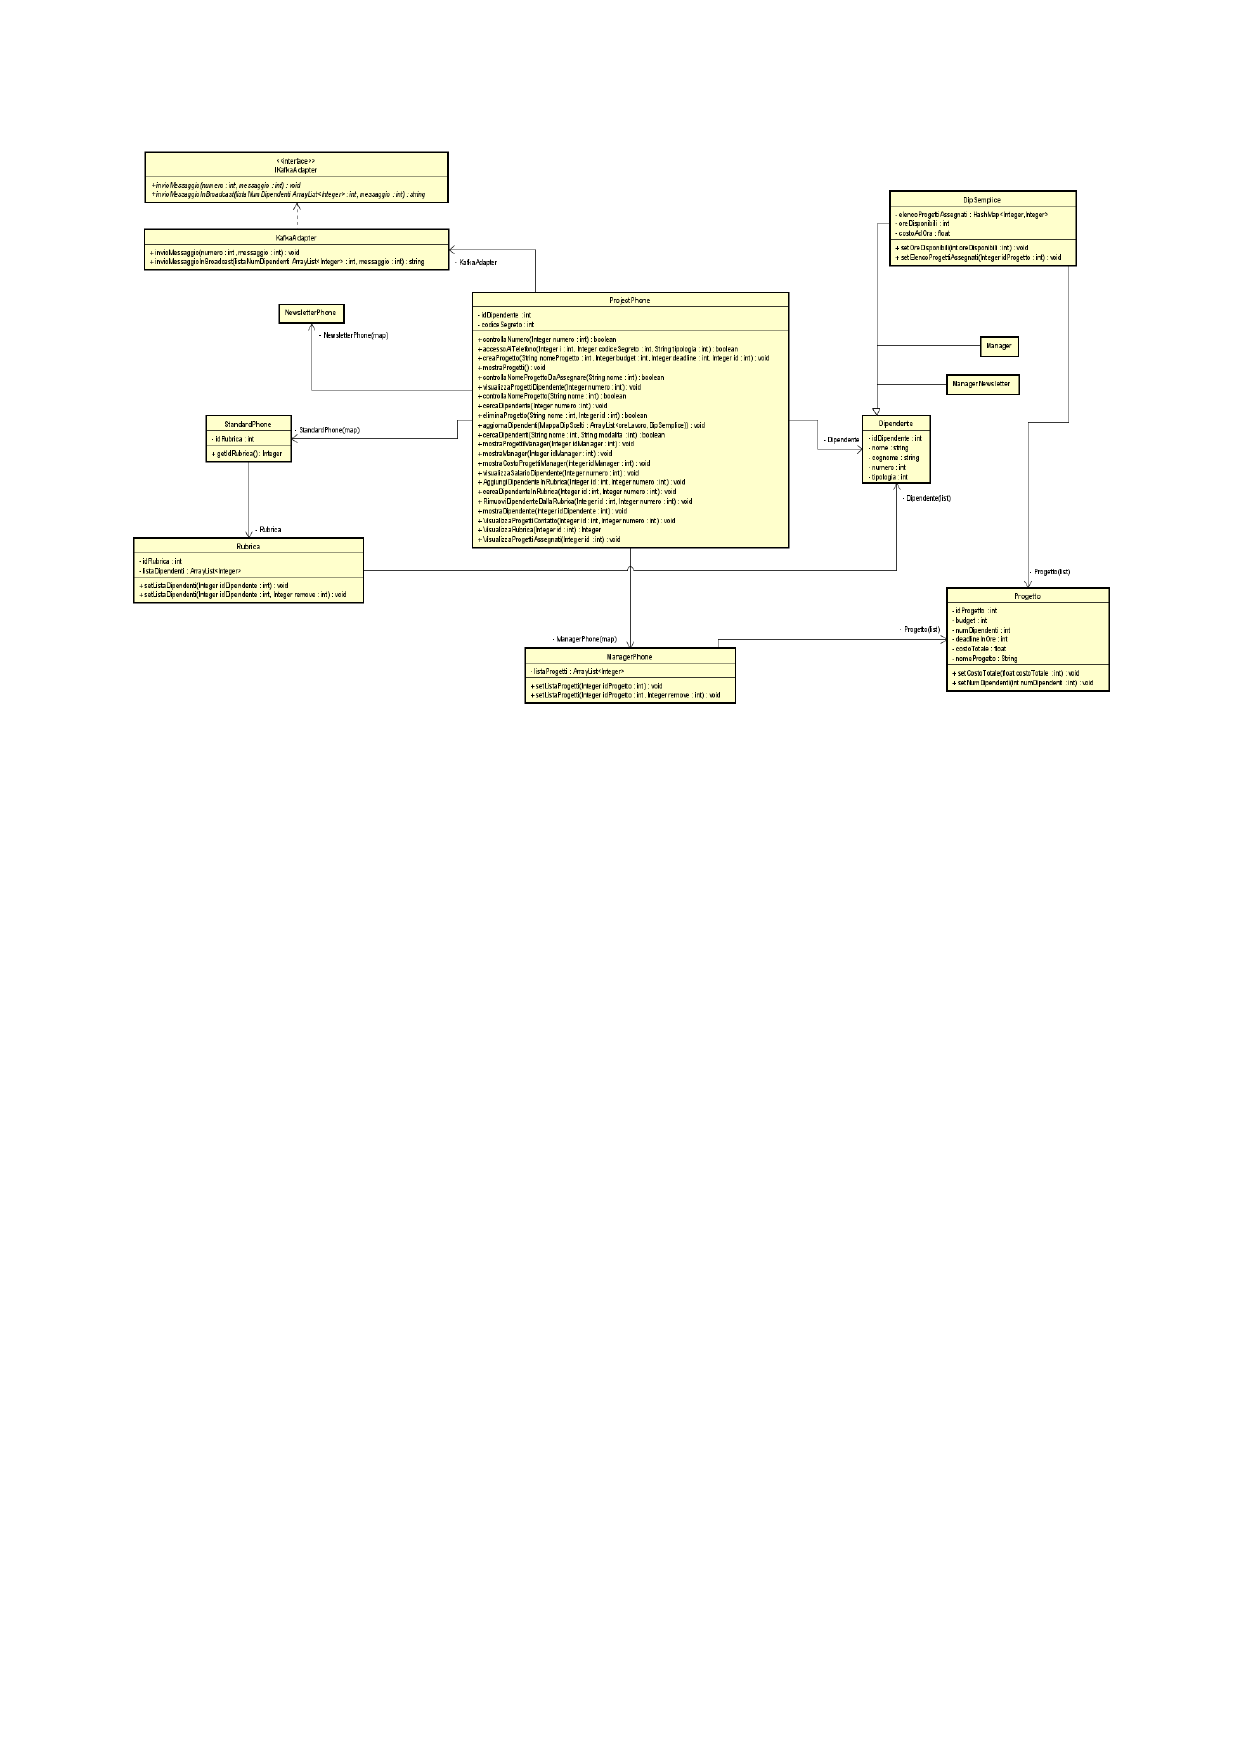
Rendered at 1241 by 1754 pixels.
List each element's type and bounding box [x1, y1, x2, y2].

picture [118, 147, 1123, 706]
